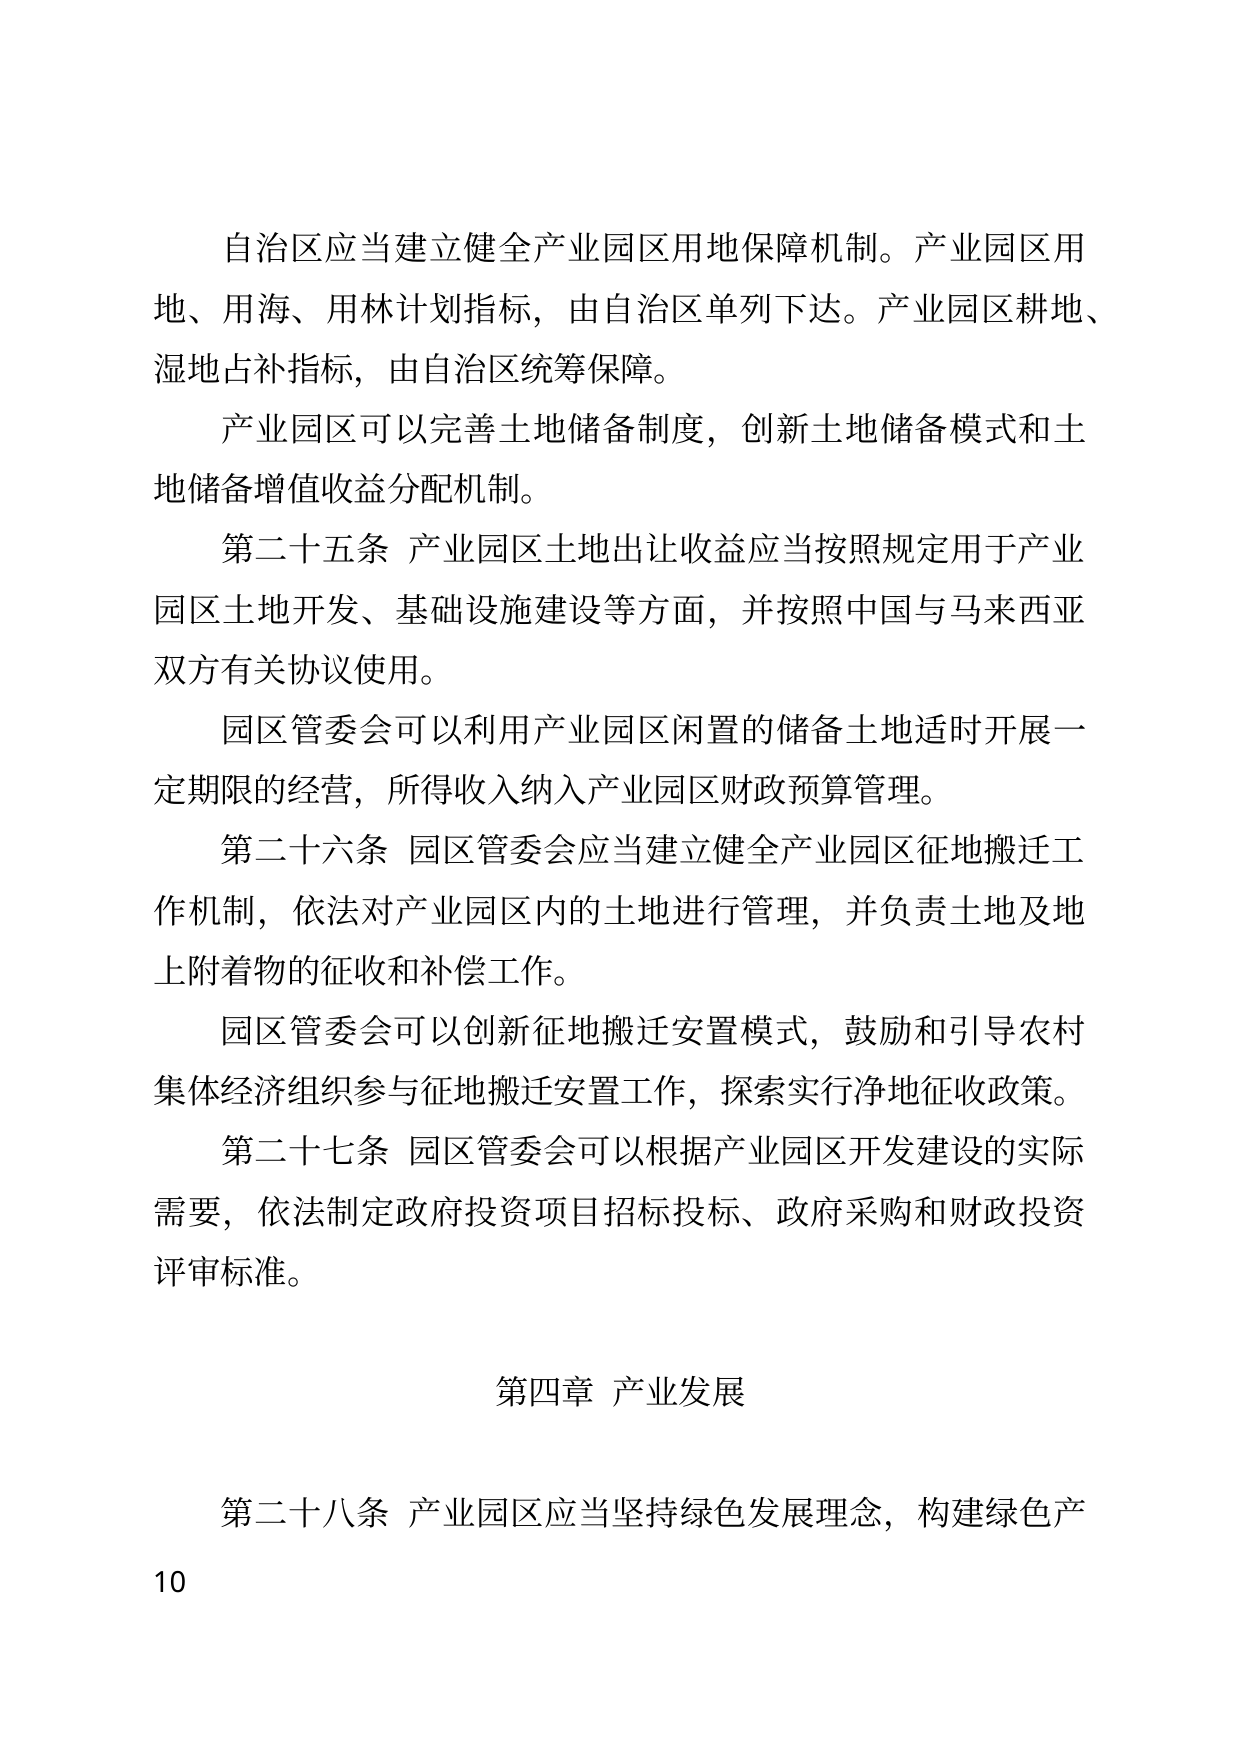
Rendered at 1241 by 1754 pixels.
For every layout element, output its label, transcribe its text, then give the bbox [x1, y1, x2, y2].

text 第四章 产业发展 [153, 1357, 1087, 1417]
text 第二十七条 园区管委会可以根据产业园区开发建设的实际需要，依法制定政府投资项目招标投标、政府采购和财政投资评审标准。 [153, 1116, 1087, 1296]
text 自治区应当建立健全产业园区用地保障机制。产业园区用地、用海、用林计划指标，由自治区单列下达。产业园区耕地、湿地占补指标，由自治区统筹保障。 [153, 213, 1087, 393]
text 产业园区可以完善土地储备制度，创新土地储备模式和土地储备增值收益分配机制。 [153, 393, 1087, 514]
text 第二十六条 园区管委会应当建立健全产业园区征地搬迁工作机制，依法对产业园区内的土地进行管理，并负责土地及地上附着物的征收和补偿工作。 [153, 815, 1087, 995]
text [153, 1477, 1087, 1537]
text 第二十五条 产业园区土地出让收益应当按照规定用于产业园区土地开发、基础设施建设等方面，并按照中国与马来西亚双方有关协议使用。 [153, 514, 1087, 694]
text 园区管委会可以创新征地搬迁安置模式，鼓励和引导农村集体经济组织参与征地搬迁安置工作，探索实行净地征收政策。 [153, 995, 1087, 1116]
text 园区管委会可以利用产业园区闲置的储备土地适时开展一定期限的经营，所得收入纳入产业园区财政预算管理。 [153, 694, 1087, 815]
